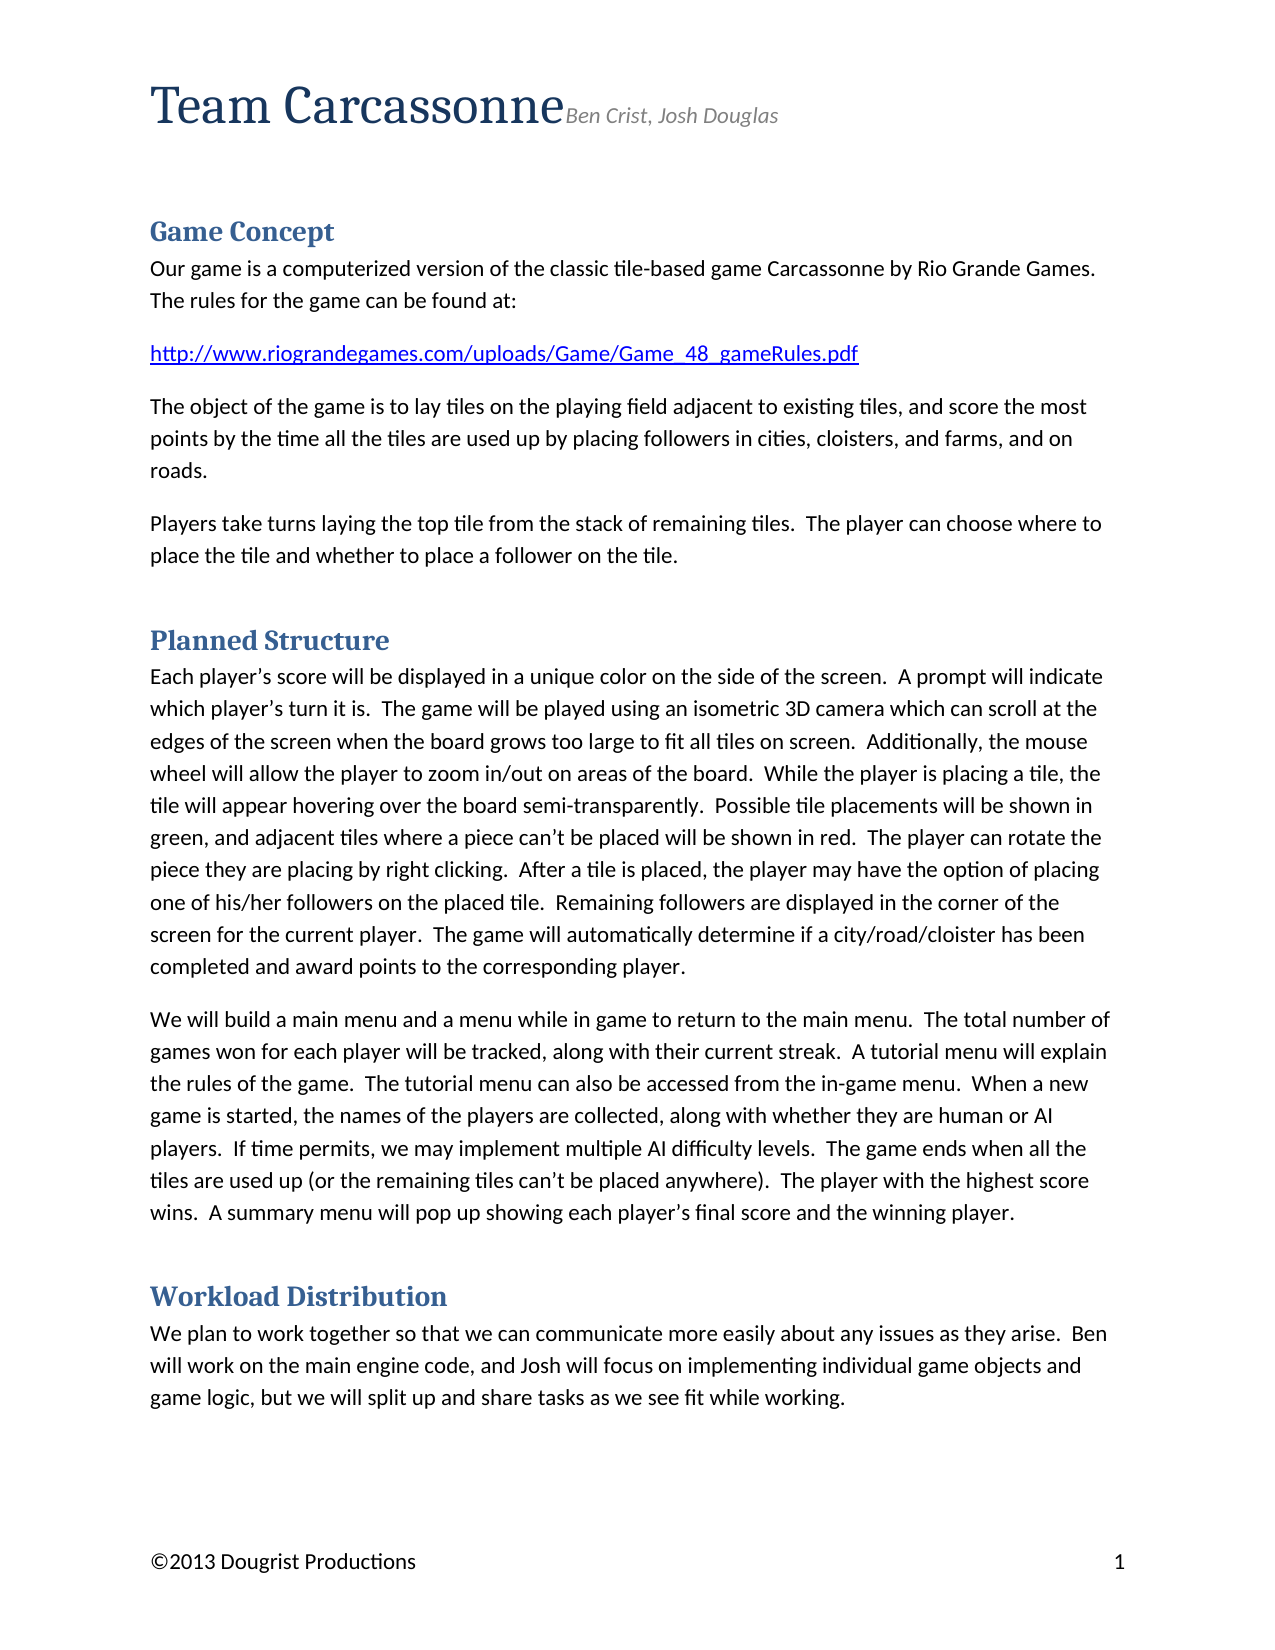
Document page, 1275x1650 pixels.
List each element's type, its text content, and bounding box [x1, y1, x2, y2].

text The object of the game is to lay tiles on the playing field adjacent to existing tiles, and score the most points by the time all the tiles are used up by placing followers in cities, cloisters, and farms, and on roads. [150, 392, 1125, 484]
text Each player’s score will be displayed in a unique color on the side of the screen. A prompt will indicate which player’s turn it is. The game will be played using an isometric 3D camera which can scroll at the edges of the screen when the board grows too large to fit all tiles on screen. Additionally, the mouse wheel will allow the player to zoom in/out on areas of the board. While the player is placing a tile, the tile will appear hovering over the board semi-transparently. Possible tile placements will be shown in green, and adjacent tiles where a piece can’t be placed will be shown in red. The player can rotate the piece they are placing by right clicking. After a tile is placed, the player may have the option of placing one of his/her followers on the placed tile. Remaining followers are displayed in the corner of the screen for the current player. The game will automatically determine if a city/road/cloister has been completed and award points to the corresponding player. [150, 662, 1125, 980]
text http://www.riograndegames.com/uploads/Game/Game_48_gameRules.pdf [150, 339, 1125, 367]
subtitle Workload Distribution [150, 1280, 1125, 1314]
text We will build a main menu and a menu while in game to return to the main menu. The total number of games won for each player will be tracked, along with their current streak. A tutorial menu will explain the rules of the game. The tutorial menu can also be accessed from the in-game menu. When a new game is started, the names of the players are collected, along with whether they are human or AI players. If time permits, we may implement multiple AI difficulty levels. The game ends when all the tiles are used up (or the remaining tiles can’t be placed anywhere). The player with the highest score wins. A summary menu will pop up showing each player’s final score and the winning player. [150, 1005, 1125, 1226]
text Our game is a computerized version of the classic tile-based game Carcassonne by Rio Grande Games. The rules for the game can be found at: [150, 254, 1125, 314]
subtitle Planned Structure [150, 624, 1125, 657]
text Players take turns laying the top tile from the stack of remaining tiles. The player can choose where to place the tile and whether to place a follower on the tile. [150, 509, 1125, 570]
subtitle Game Concept [150, 215, 1125, 249]
text We plan to work together so that we can communicate more easily about any issues as they arise. Ben will work on the main engine code, and Josh will focus on implementing individual game objects and game logic, but we will split up and share tasks as we see fit while working. [150, 1319, 1125, 1411]
